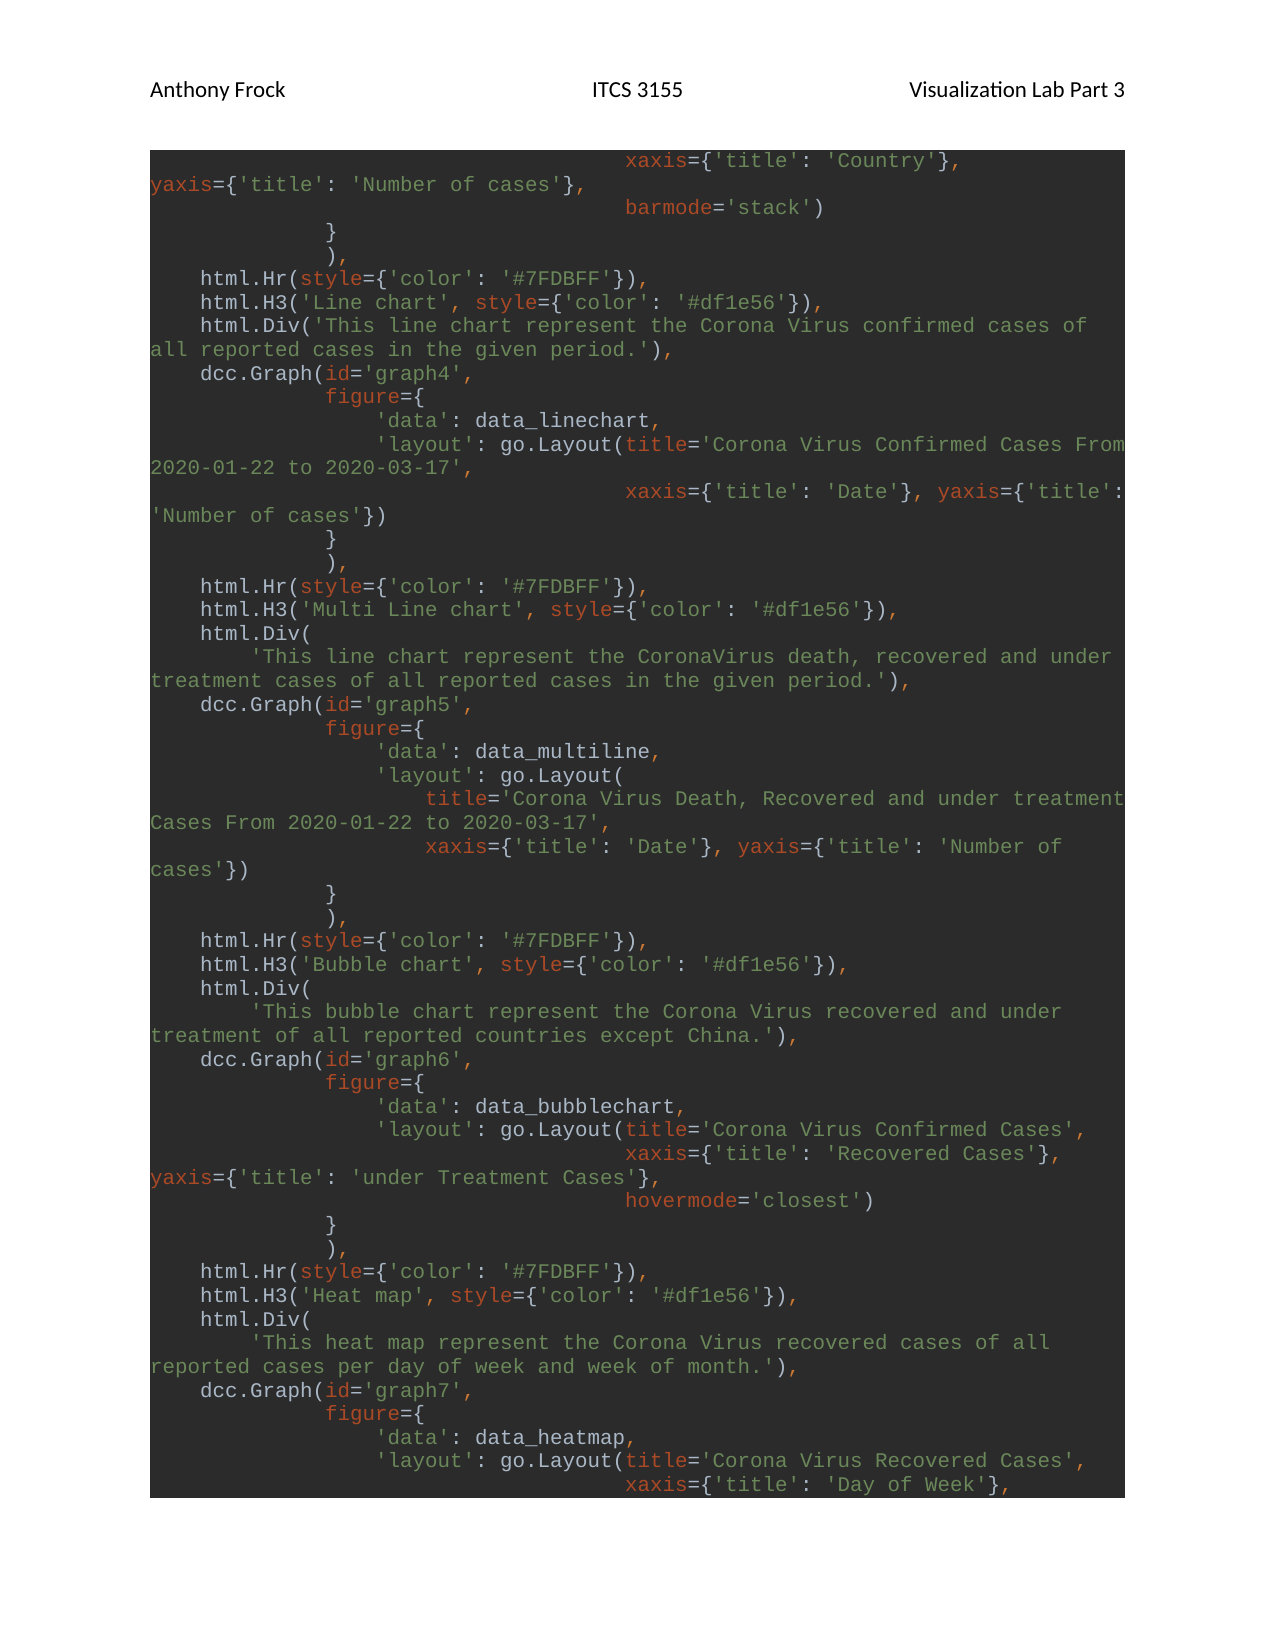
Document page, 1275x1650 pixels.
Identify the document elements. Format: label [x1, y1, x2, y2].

text [150, 150, 1125, 1498]
